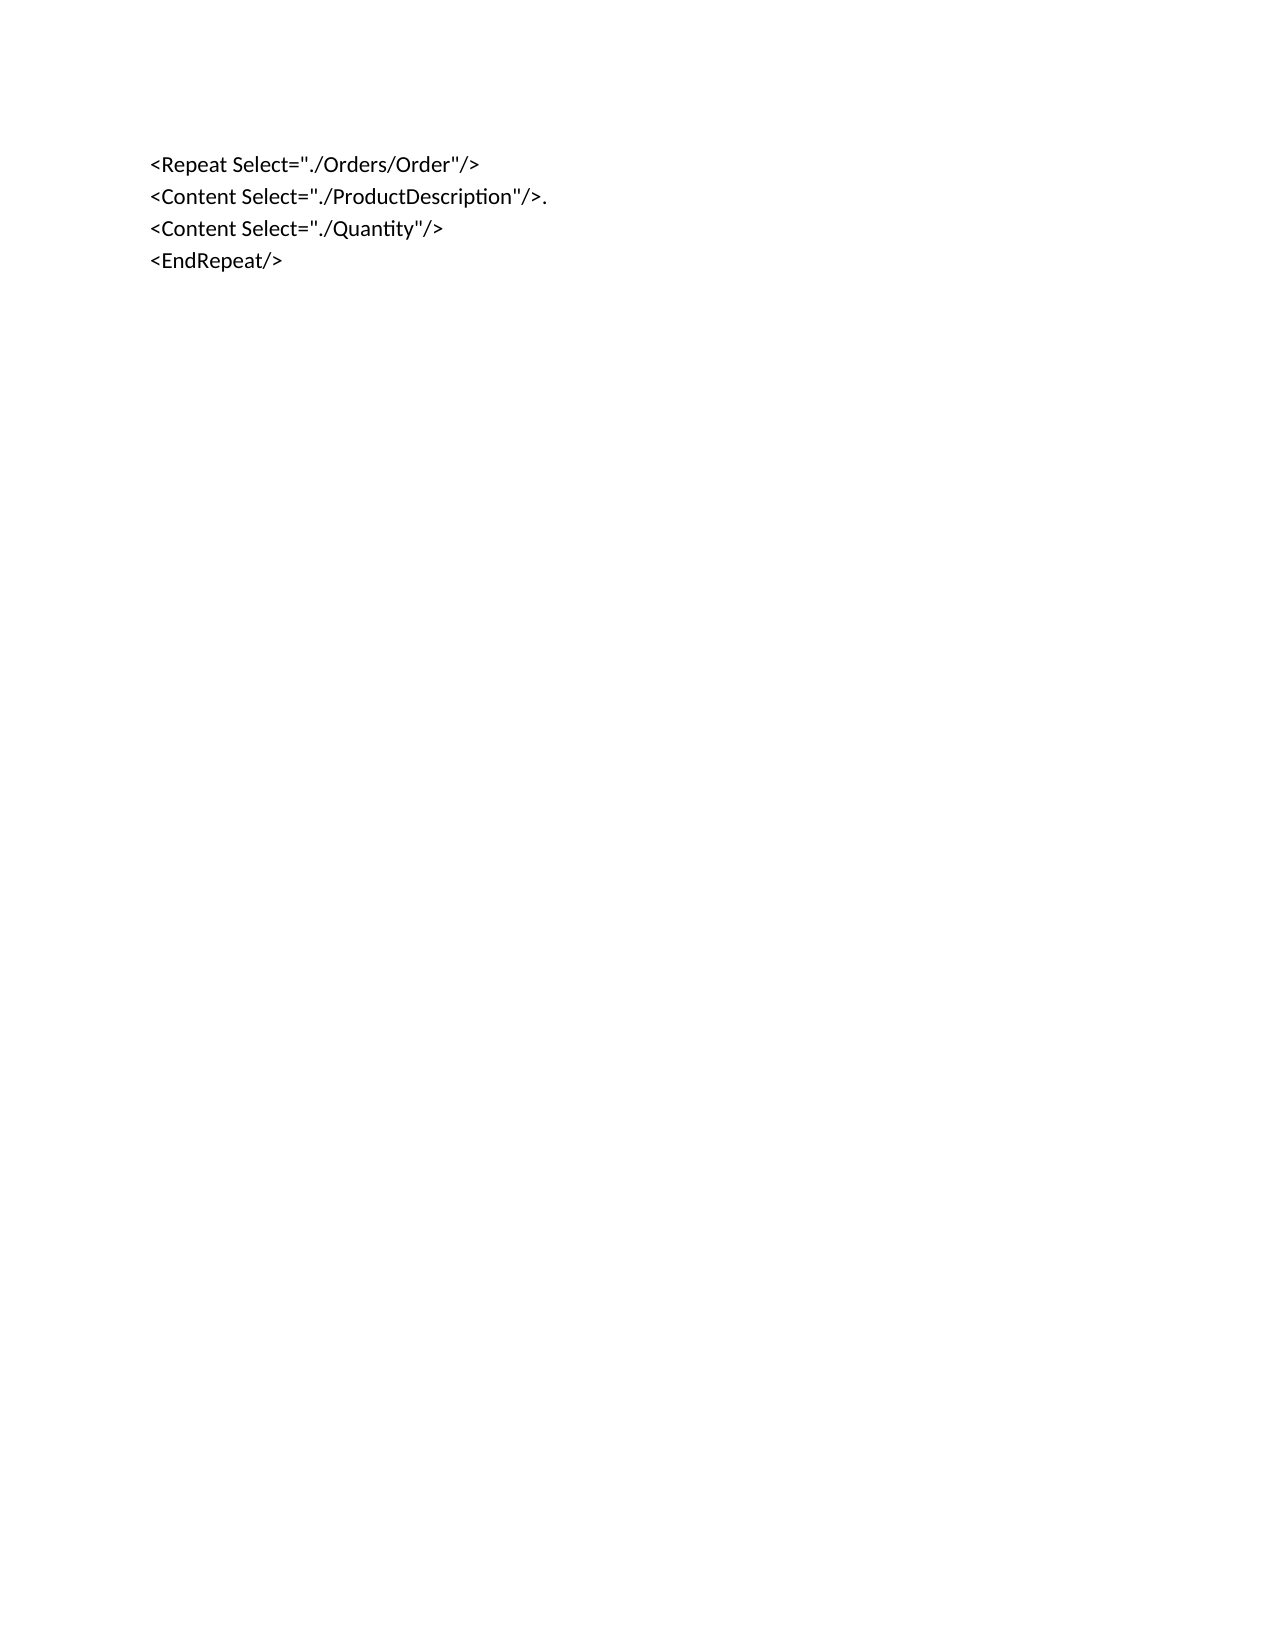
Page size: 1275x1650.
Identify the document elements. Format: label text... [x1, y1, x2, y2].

text . [150, 182, 1125, 210]
